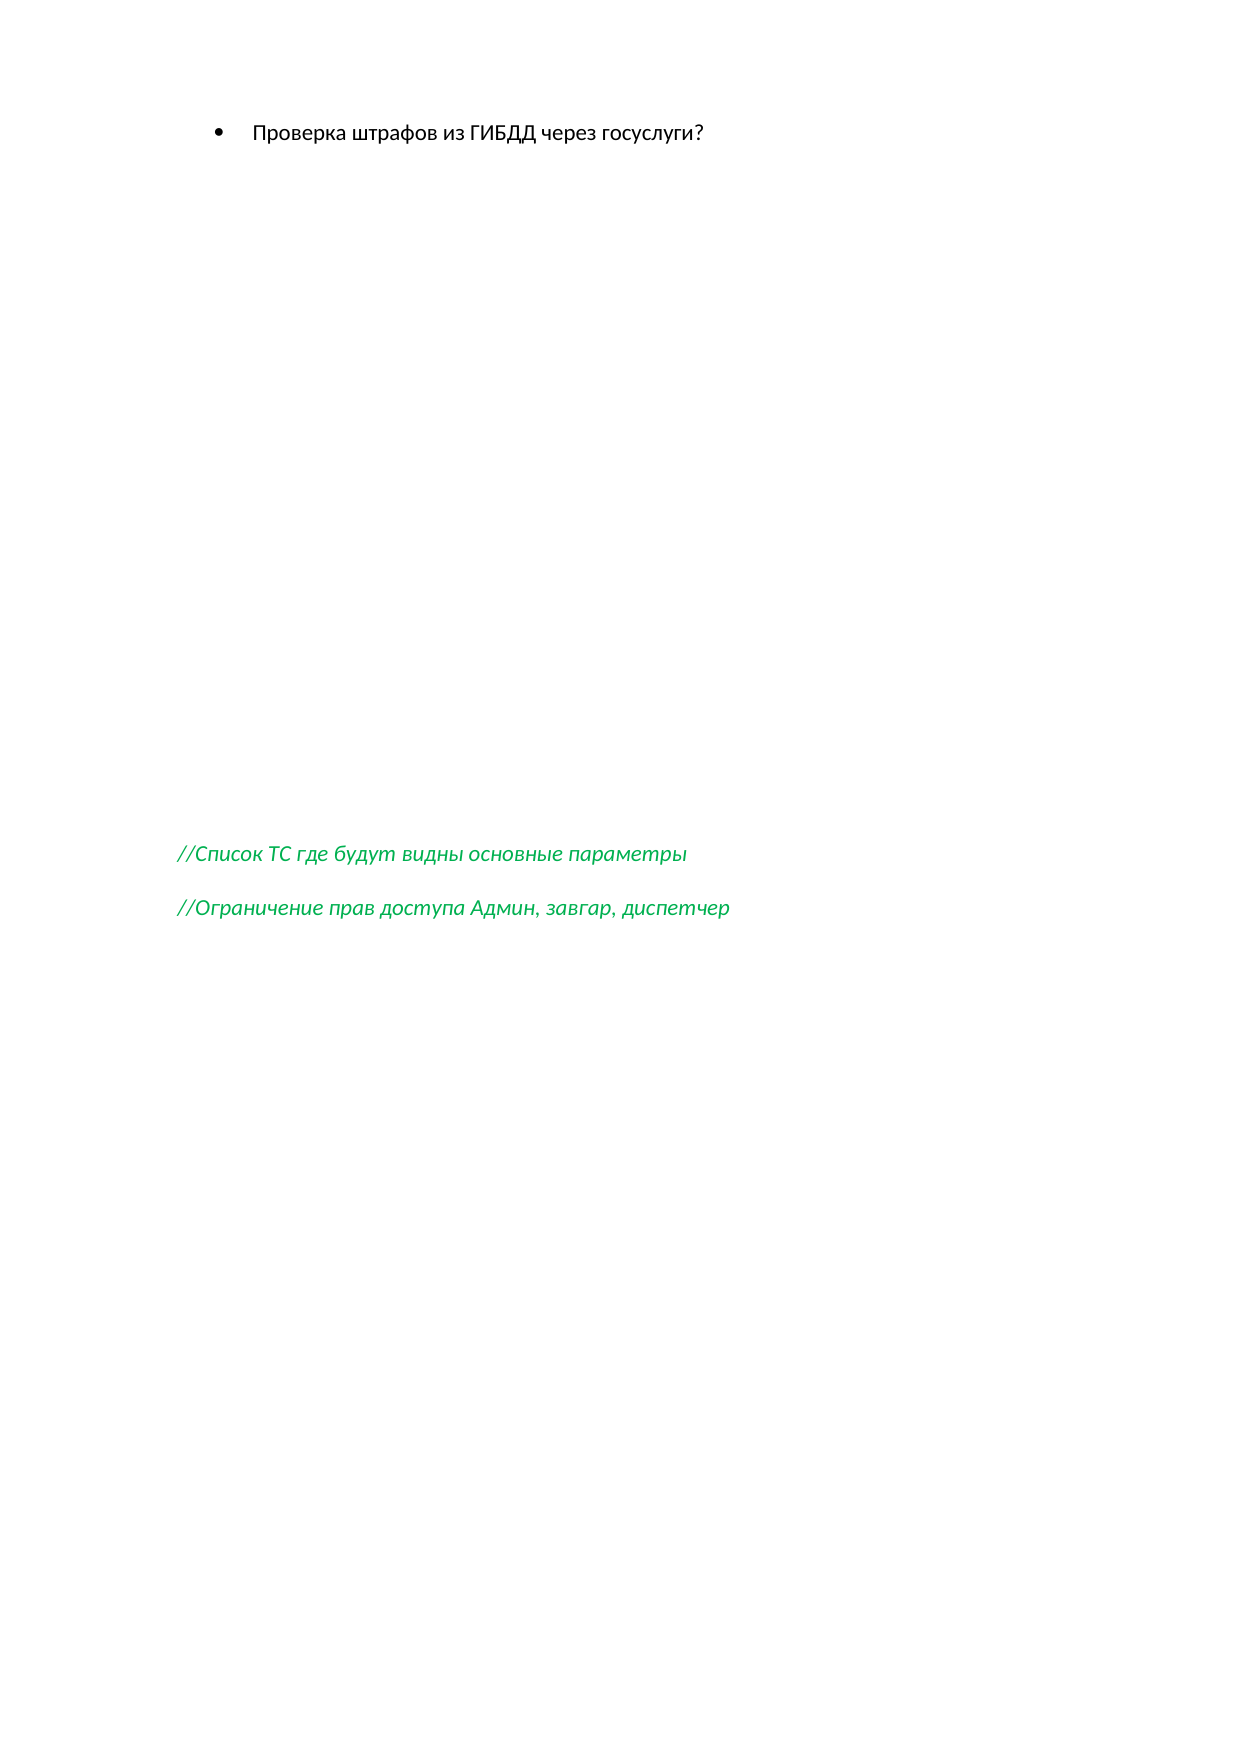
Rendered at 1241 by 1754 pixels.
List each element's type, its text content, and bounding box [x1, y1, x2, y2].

text //Список ТС где будут видны основные параметры [177, 839, 1152, 868]
list Проверка штрафов из ГИБДД через госуслуги? [215, 118, 1152, 146]
text //Ограничение прав доступа Админ, завгар, диспетчер [177, 893, 1152, 921]
